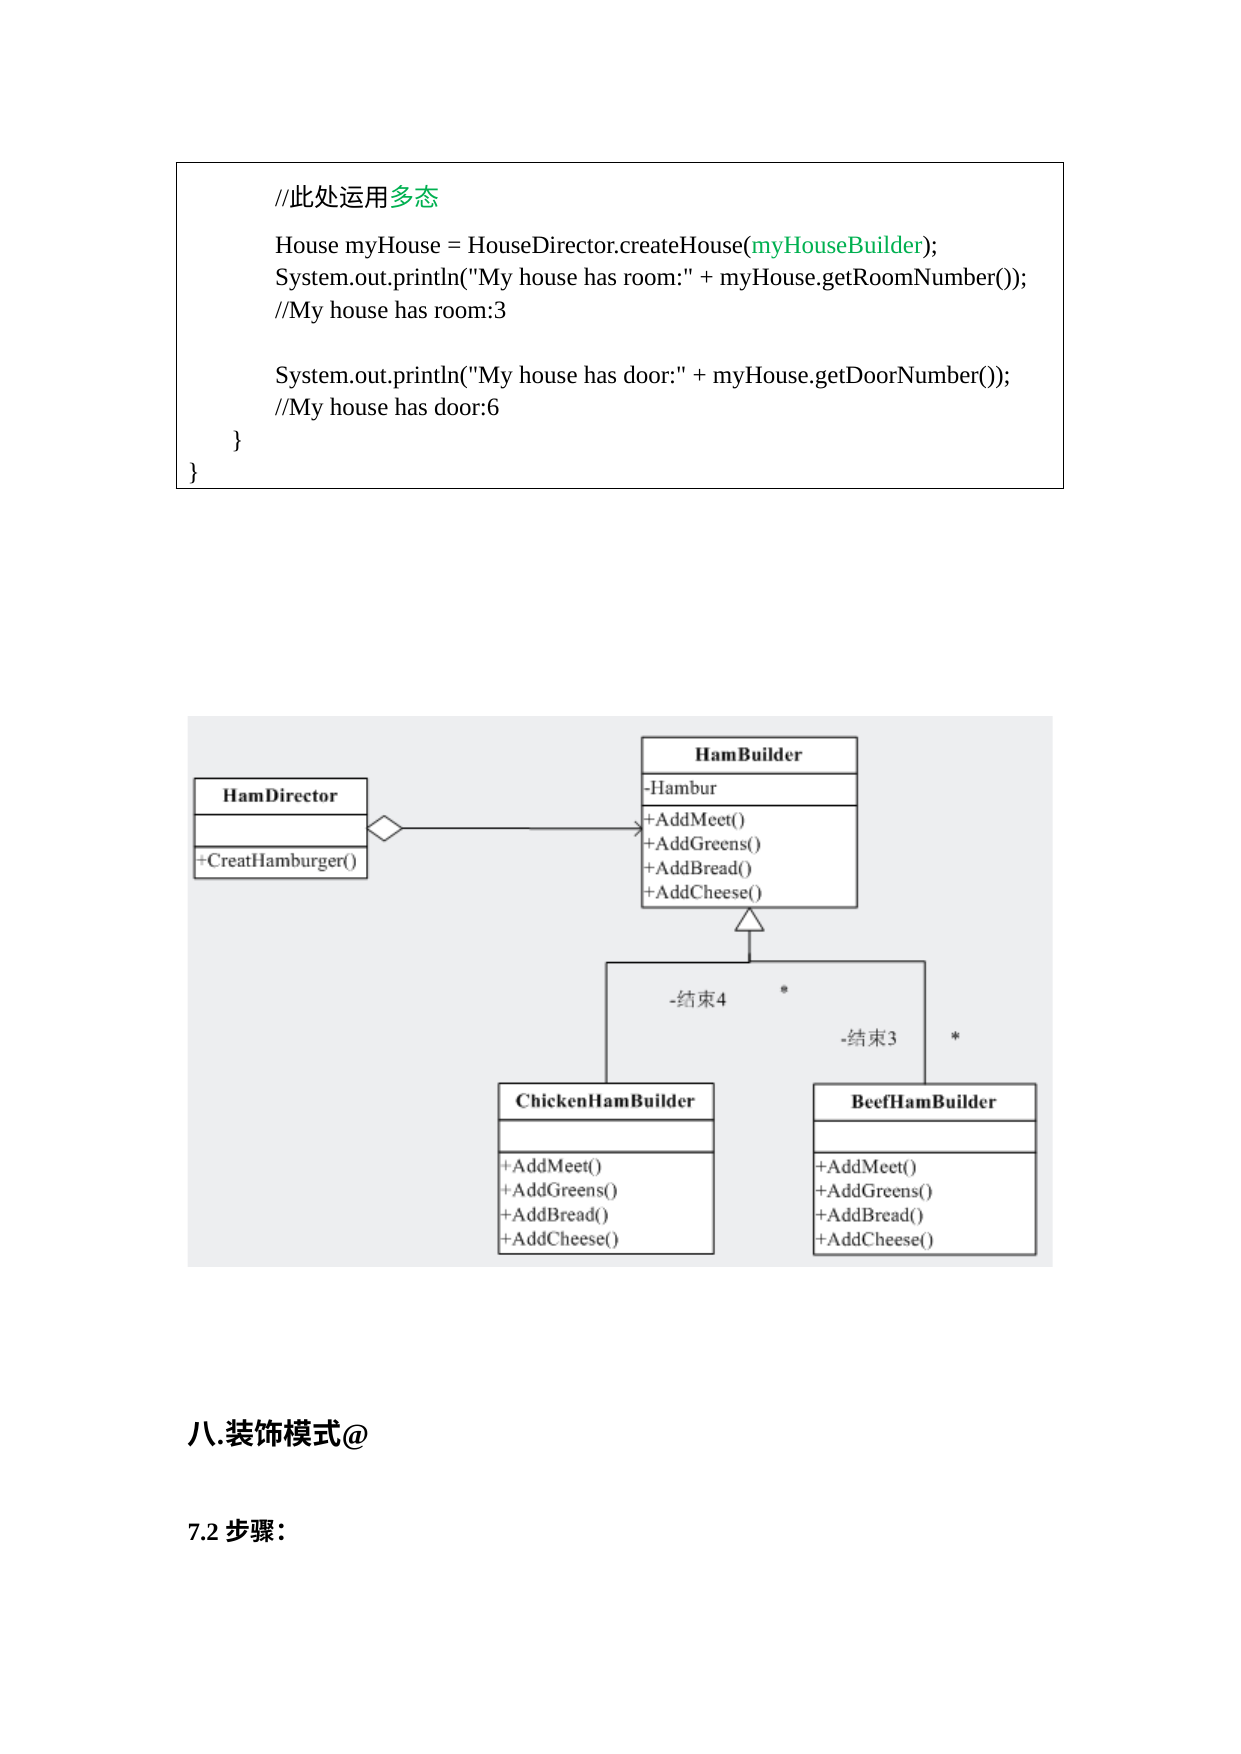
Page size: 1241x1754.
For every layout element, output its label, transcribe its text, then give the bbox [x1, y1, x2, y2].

list 装饰模式@ [187, 1399, 1053, 1464]
text 7.2 步骤： [187, 1497, 1053, 1562]
picture [187, 716, 1053, 1267]
